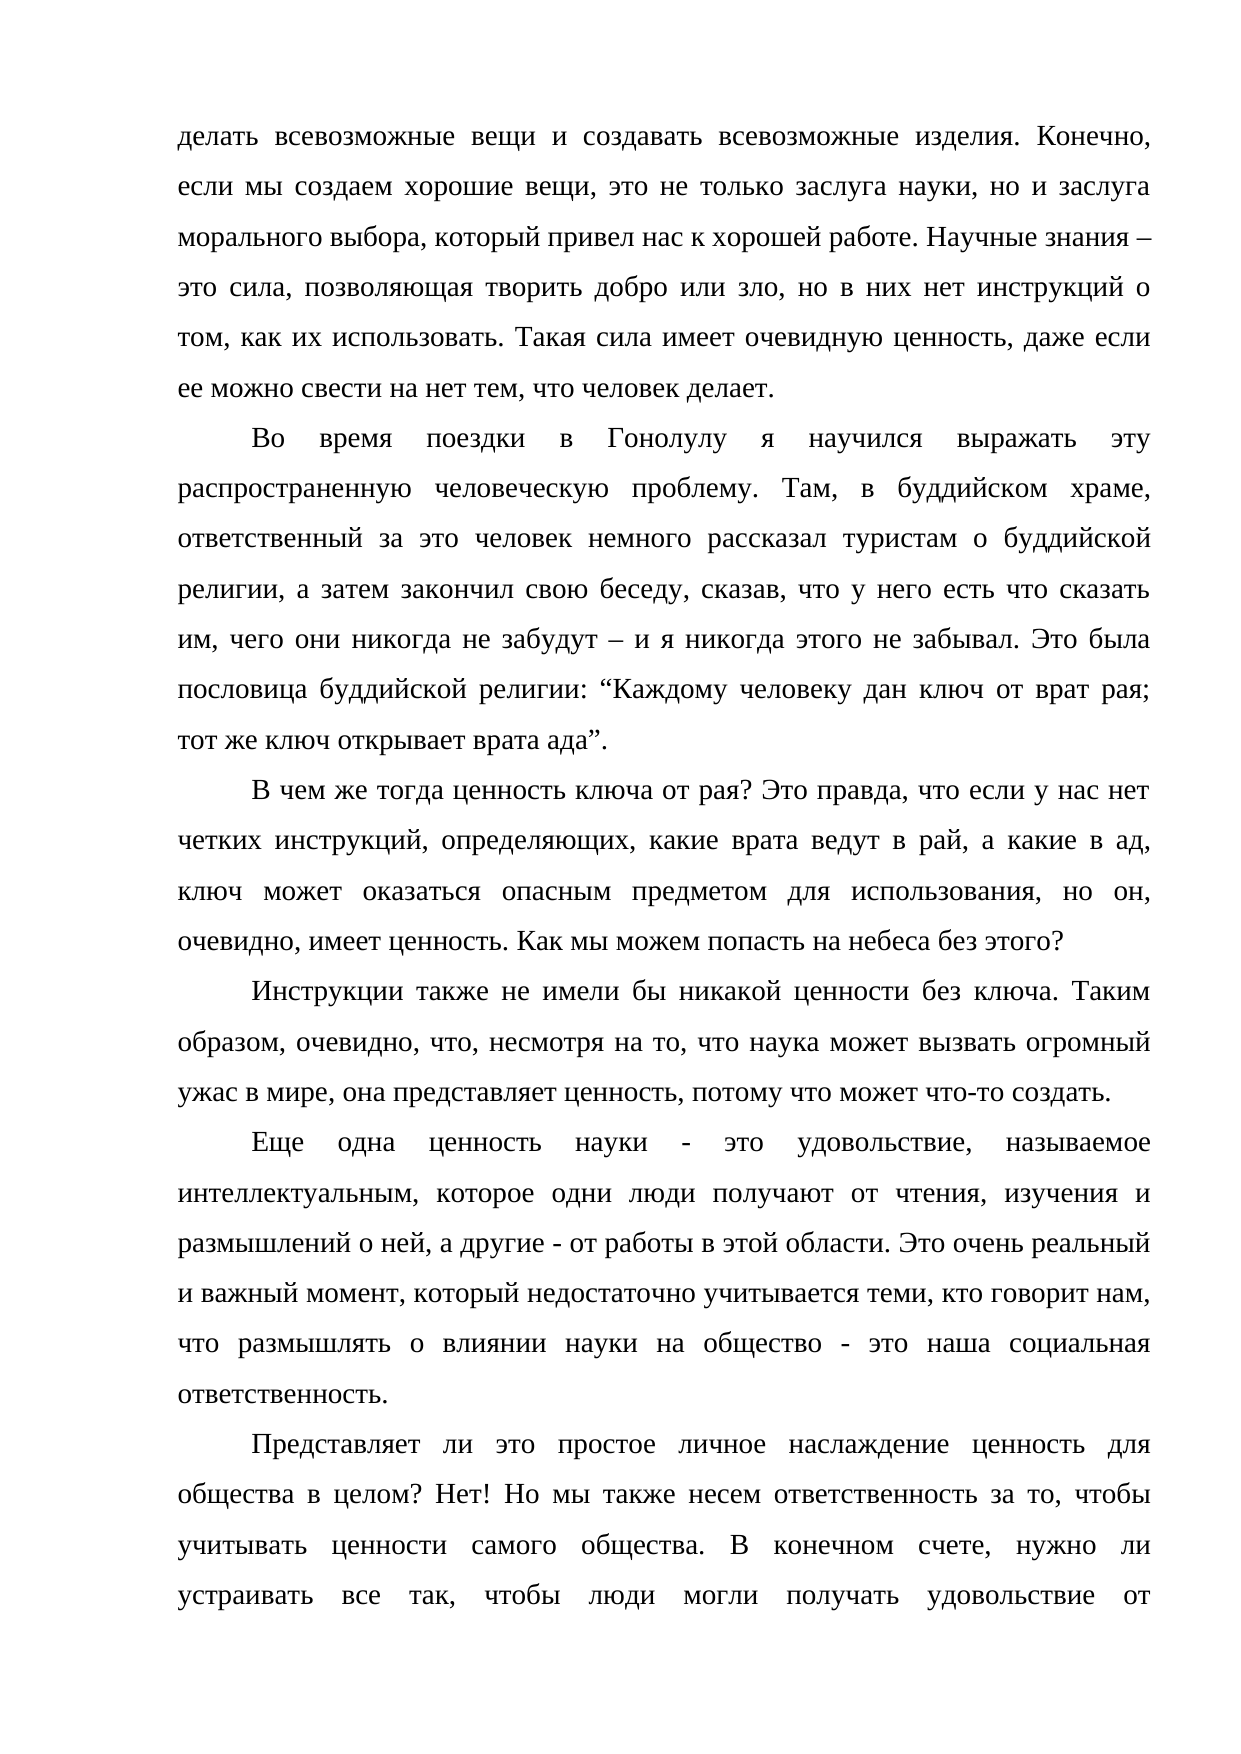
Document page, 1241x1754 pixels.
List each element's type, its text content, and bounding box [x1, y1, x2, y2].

text Во время поездки в Гонолулу я научился выражать эту распространенную человеческую проблему. Там, в буддийском храме, ответственный за это человек немного рассказал туристам о буддийской религии, а затем закончил свою беседу, сказав, что у него есть что сказать им, чего они никогда не забудут – и я никогда этого не забывал. Это была пословица буддийской религии: “Каждому человеку дан ключ от врат рая; тот же ключ открывает врата ада”. [177, 420, 1152, 755]
text Инструкции также не имели бы никакой ценности без ключа. Таким образом, очевидно, что, несмотря на то, что наука может вызвать огромный ужас в мире, она представляет ценность, потому что может что-то создать. [177, 973, 1152, 1108]
text В чем же тогда ценность ключа от рая? Это правда, что если у нас нет четких инструкций, определяющих, какие врата ведут в рай, а какие в ад, ключ может оказаться опасным предметом для использования, но он, очевидно, имеет ценность. Как мы можем попасть на небеса без этого? [177, 772, 1152, 957]
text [177, 118, 1152, 403]
text Еще одна ценность науки - это удовольствие, называемое интеллектуальным, которое одни люди получают от чтения, изучения и размышлений о ней, а другие - от работы в этой области. Это очень реальный и важный момент, который недостаточно учитывается теми, кто говорит нам, что размышлять о влиянии науки на общество - это наша социальная ответственность. [177, 1124, 1152, 1409]
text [177, 1426, 1152, 1611]
